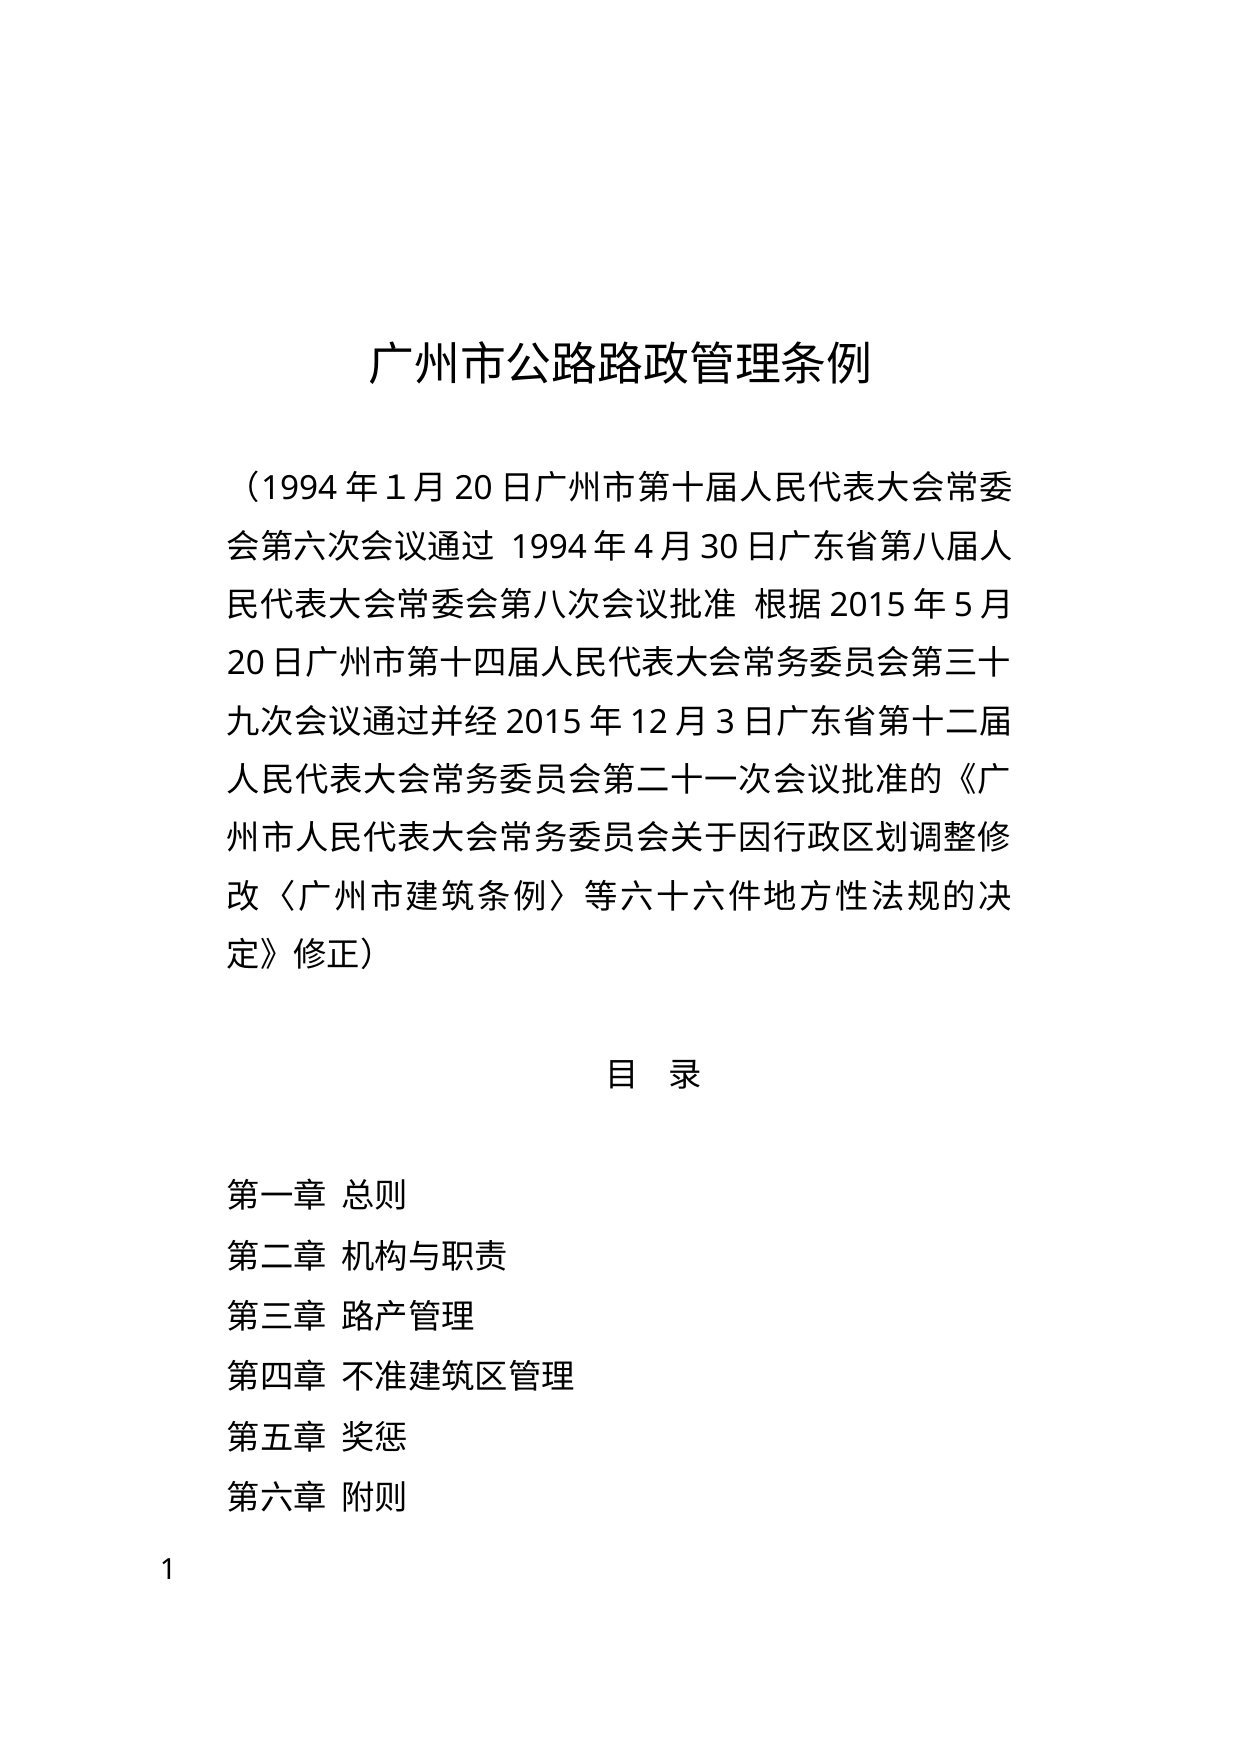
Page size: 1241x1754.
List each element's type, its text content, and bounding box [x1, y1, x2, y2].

text 第三章 路产管理 [161, 1280, 1079, 1341]
text 第二章 机构与职责 [161, 1220, 1079, 1280]
text （1994年１月20日广州市第十届人民代表大会常委会第六次会议通过 1994年4月30日广东省第八届人民代表大会常委会第八次会议批准 根据2015年5月20日广州市第十四届人民代表大会常务委员会第三十九次会议通过并经2015年12月3日广东省第十二届人民代表大会常务委员会第二十一次会议批准的《广州市人民代表大会常务委员会关于因行政区划调整修改〈广州市建筑条例〉等六十六件地方性法规的决定》修正） [227, 453, 1014, 978]
text 第六章 附则 [161, 1461, 1079, 1522]
text 第四章 不准建筑区管理 [161, 1341, 1079, 1401]
text 广州市公路路政管理条例 [161, 332, 1079, 393]
text 目 录 [161, 1038, 1079, 1099]
text 第一章 总则 [161, 1159, 1079, 1220]
text 第五章 奖惩 [161, 1401, 1079, 1461]
